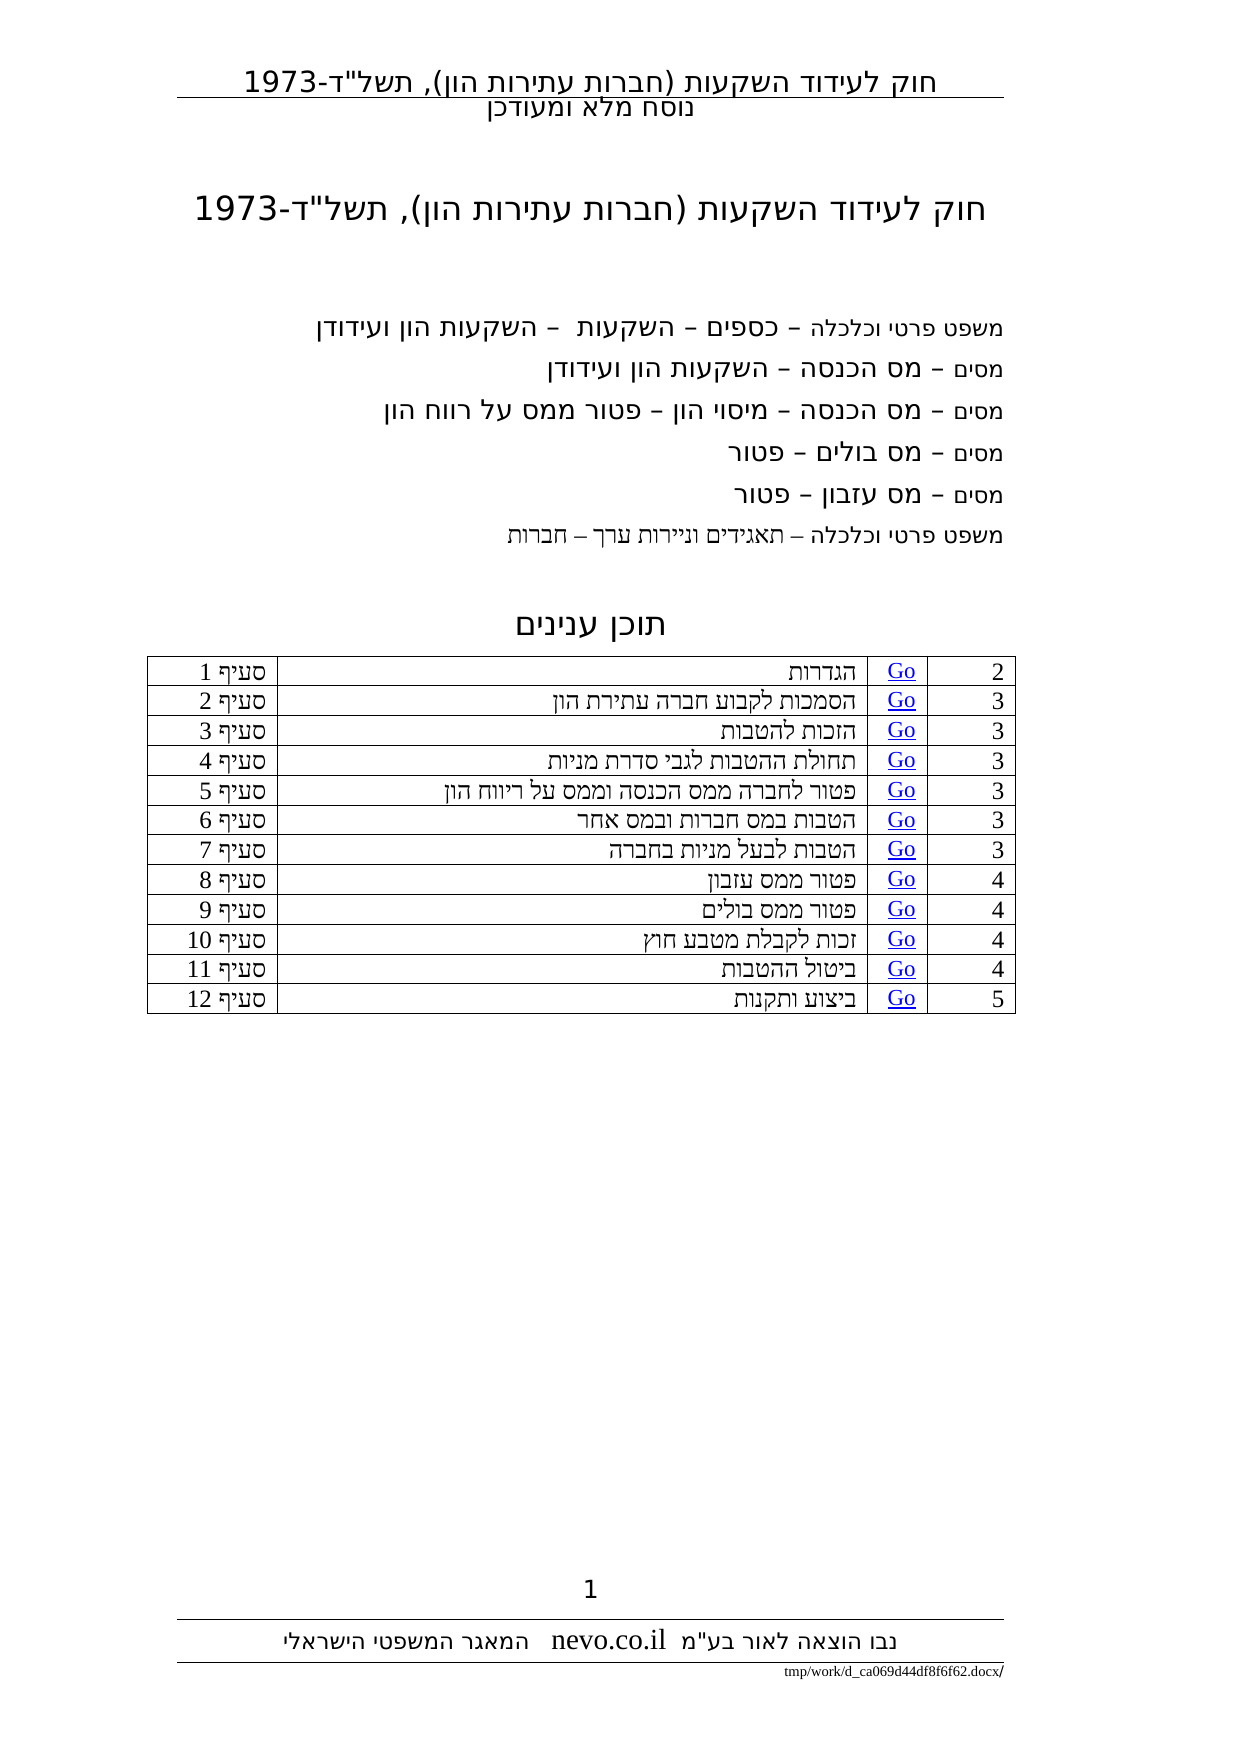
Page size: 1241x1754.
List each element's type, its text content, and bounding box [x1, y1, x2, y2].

table_cell 3 [928, 955, 1015, 983]
table_cell ביטול ההטבות [278, 955, 867, 983]
table_cell 3 [928, 865, 1015, 894]
table_cell 2 [928, 746, 1015, 775]
table_cell סעיף 4 [148, 746, 277, 775]
text מסים – מס עזבון – פטור [59, 478, 1004, 510]
table_cell 3 [928, 806, 1015, 834]
text חוק לעידוד השקעות (חברות עתירות הון), תשל"ד-1973 [177, 189, 1004, 228]
table_cell סעיף 12 [148, 984, 277, 1013]
table_cell 2 [928, 776, 1015, 804]
table_cell סעיף 11 [148, 955, 277, 983]
table_cell Go [868, 746, 927, 775]
table_cell סעיף 9 [148, 895, 277, 924]
table_cell הזכות להטבות [278, 716, 867, 745]
table_cell ביצוע ותקנות [278, 984, 867, 1013]
table_cell Go [868, 984, 927, 1013]
table_cell Go [868, 835, 927, 864]
table_cell פטור ממס בולים [278, 895, 867, 924]
table_cell 4 [928, 984, 1015, 1013]
table_cell Go [868, 806, 927, 834]
table_cell סעיף 10 [148, 925, 277, 953]
table_cell Go [868, 776, 927, 804]
table_cell Go [868, 925, 927, 953]
table_cell פטור ממס עזבון [278, 865, 867, 894]
table_cell פטור לחברה ממס הכנסה וממס על ריווח הון [278, 776, 867, 804]
text מסים – מס הכנסה – מיסוי הון – פטור ממס על רווח הון [59, 394, 1004, 426]
table_cell 2 [928, 716, 1015, 745]
table_cell זכות לקבלת מטבע חוץ [278, 925, 867, 953]
table_cell סעיף 2 [148, 686, 277, 715]
table_cell סעיף 3 [148, 716, 277, 745]
table_cell 3 [928, 925, 1015, 953]
table_cell 3 [928, 835, 1015, 864]
table_cell Go [868, 716, 927, 745]
table_cell הטבות לבעל מניות בחברה [278, 835, 867, 864]
table_cell סעיף 5 [148, 776, 277, 804]
table_cell סעיף 6 [148, 806, 277, 834]
table_cell סעיף 8 [148, 865, 277, 894]
table_cell תחולת ההטבות לגבי סדרת מניות [278, 746, 867, 775]
table_header Go [868, 657, 927, 685]
text מסים – מס בולים – פטור [59, 436, 1004, 468]
text משפט פרטי וכלכלה – כספים – השקעות – השקעות הון ועידודן [59, 311, 1004, 342]
table_header סעיף 1 [148, 657, 277, 685]
table_cell הסמכות לקבוע חברה עתירת הון [278, 686, 867, 715]
table_cell Go [868, 686, 927, 715]
text מסים – מס הכנסה – השקעות הון ועידודן [59, 353, 1004, 384]
table_cell Go [868, 895, 927, 924]
table_header הגדרות [278, 657, 867, 685]
text תוכן ענינים [177, 604, 1004, 643]
table_cell 2 [928, 686, 1015, 715]
table_cell Go [868, 955, 927, 983]
text משפט פרטי וכלכלה – תאגידים וניירות ערך – חברות [59, 520, 1004, 549]
table_cell Go [868, 865, 927, 894]
table_header 2 [928, 657, 1015, 685]
table_cell הטבות במס חברות ובמס אחר [278, 806, 867, 834]
table_cell סעיף 7 [148, 835, 277, 864]
table_cell 3 [928, 895, 1015, 924]
